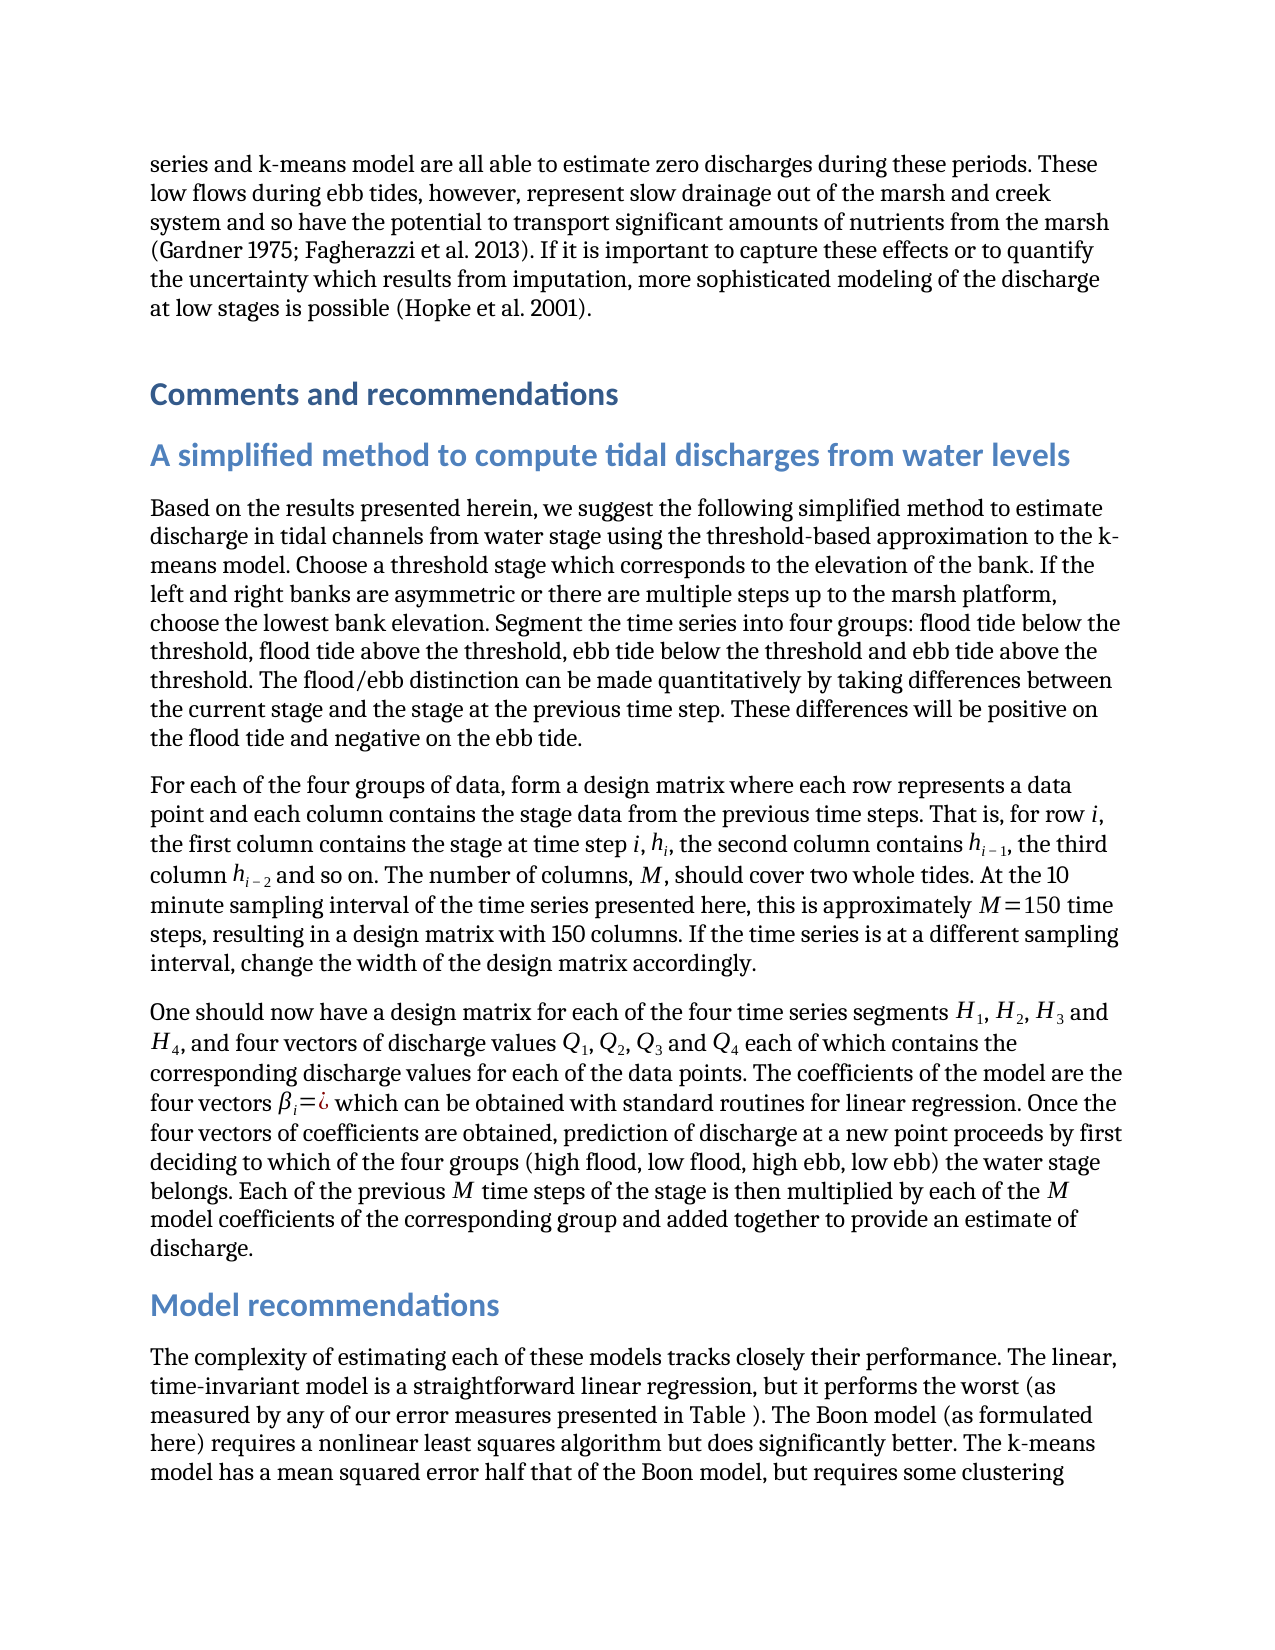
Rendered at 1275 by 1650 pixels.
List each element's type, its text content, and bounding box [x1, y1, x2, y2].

subtitle A simplified method to compute tidal discharges from water levels [150, 434, 1125, 475]
subtitle Model recommendations [150, 1284, 1125, 1324]
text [150, 150, 1125, 322]
text For each of the four groups of data, form a design matrix where each row represents a data point and each column contains the stage data from the previous time steps. That is, for row , the first column contains the stage at time step , , the second column contains , the third column and so on. The number of columns, , should cover two whole tides. At the 10 minute sampling interval of the time series presented here, this is approximately time steps, resulting in a design matrix with 150 columns. If the time series is at a different sampling interval, change the width of the design matrix accordingly. [150, 771, 1125, 977]
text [150, 1343, 1125, 1487]
text One should now have a design matrix for each of the four time series segments , , and , and four vectors of discharge values , , and each of which contains the corresponding discharge values for each of the data points. The coefficients of the model are the four vectors which can be obtained with standard routines for linear regression. Once the four vectors of coefficients are obtained, prediction of discharge at a new point proceeds by first deciding to which of the four groups (high flood, low flood, high ebb, low ebb) the water stage belongs. Each of the previous time steps of the stage is then multiplied by each of the model coefficients of the corresponding group and added together to provide an estimate of discharge. [150, 996, 1125, 1263]
subtitle Comments and recommendations [150, 372, 1125, 413]
text Based on the results presented herein, we suggest the following simplified method to estimate discharge in tidal channels from water stage using the threshold-based approximation to the k-means model. Choose a threshold stage which corresponds to the elevation of the bank. If the left and right banks are asymmetric or there are multiple steps up to the marsh platform, choose the lowest bank elevation. Segment the time series into four groups: flood tide below the threshold, flood tide above the threshold, ebb tide below the threshold and ebb tide above the threshold. The flood/ebb distinction can be made quantitatively by taking differences between the current stage and the stage at the previous time step. These differences will be positive on the flood tide and negative on the ebb tide. [150, 493, 1125, 752]
